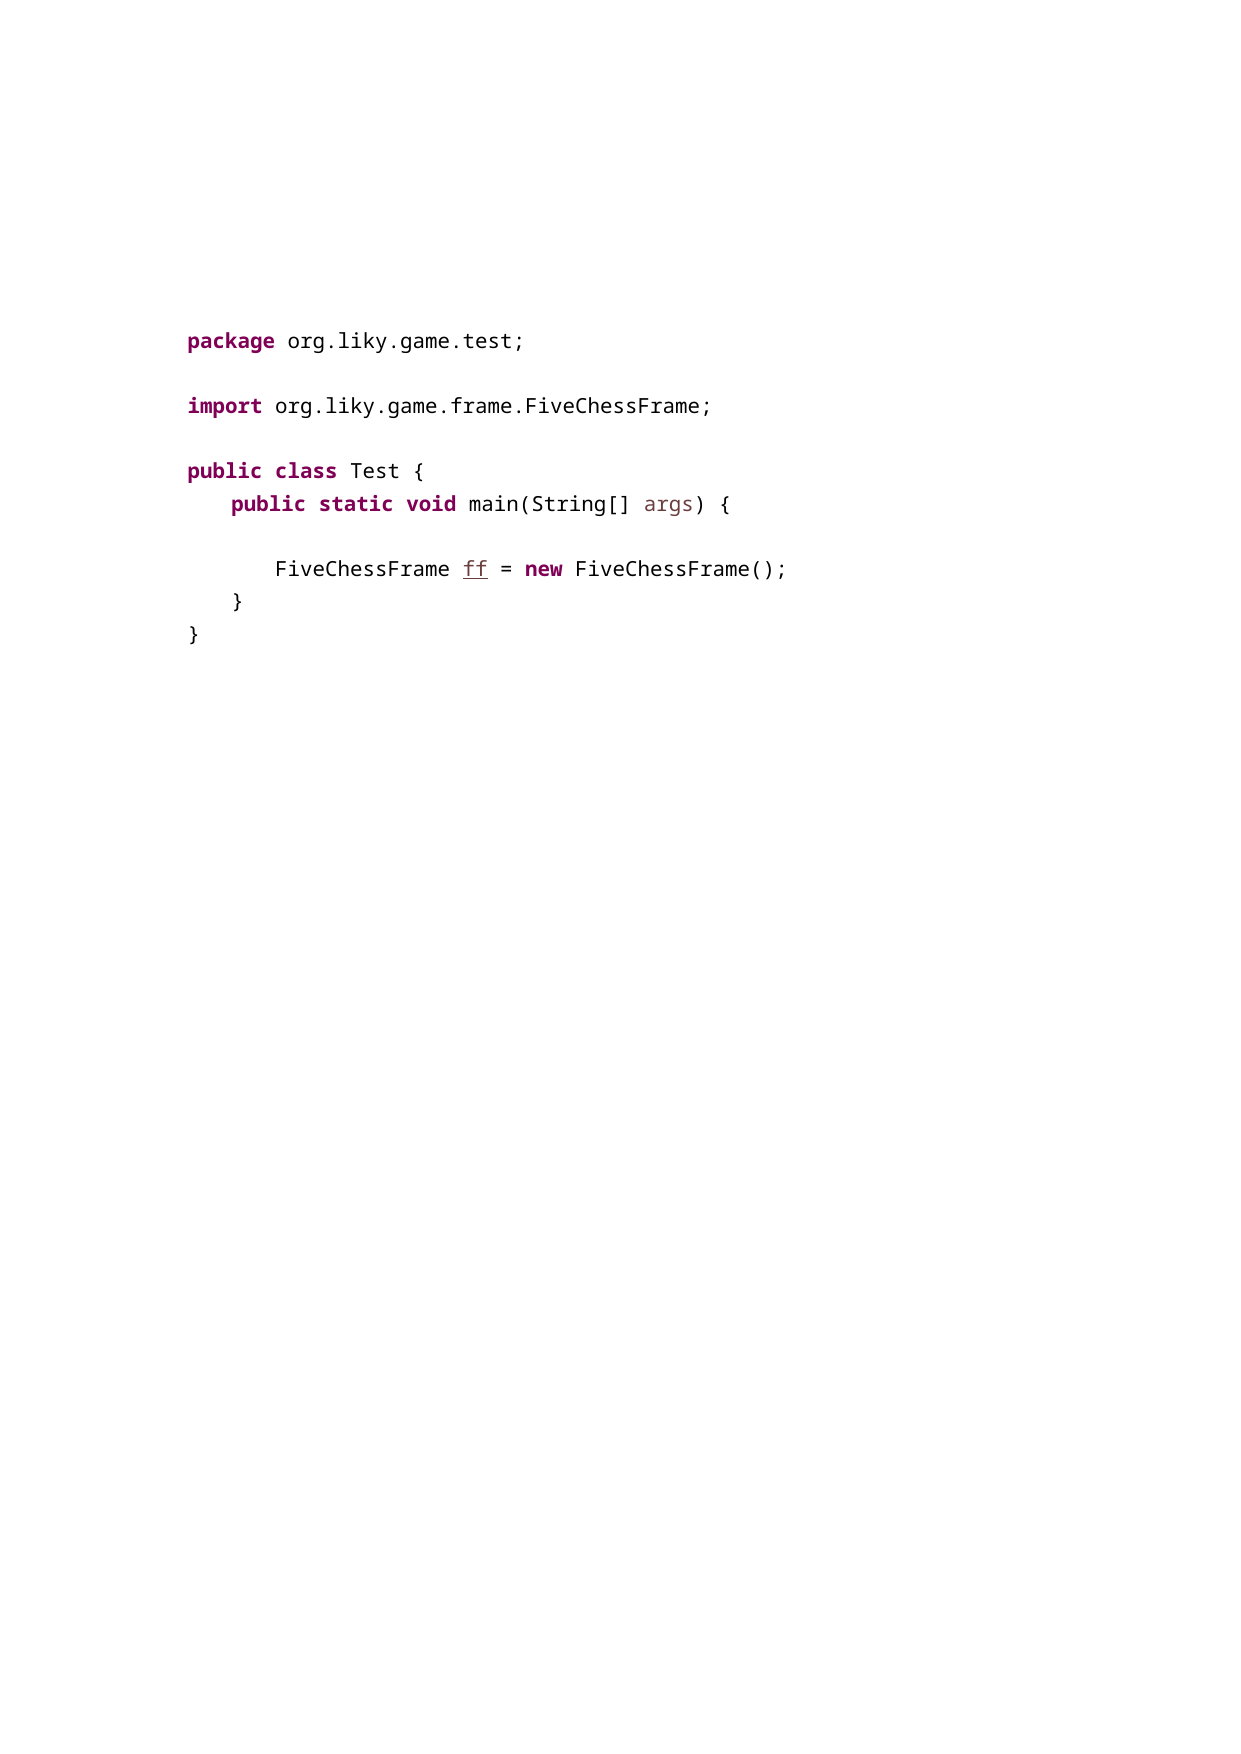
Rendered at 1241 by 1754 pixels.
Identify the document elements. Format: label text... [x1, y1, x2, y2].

text } [187, 584, 1053, 617]
text public class Test { [187, 454, 1053, 487]
text import org.liky.game.frame.FiveChessFrame; [187, 389, 1053, 422]
text public static void main(String[] args) { [187, 487, 1053, 519]
text package org.liky.game.test; [187, 324, 1053, 357]
text FiveChessFrame ff = new FiveChessFrame(); [187, 552, 1053, 584]
text } [187, 617, 1053, 649]
